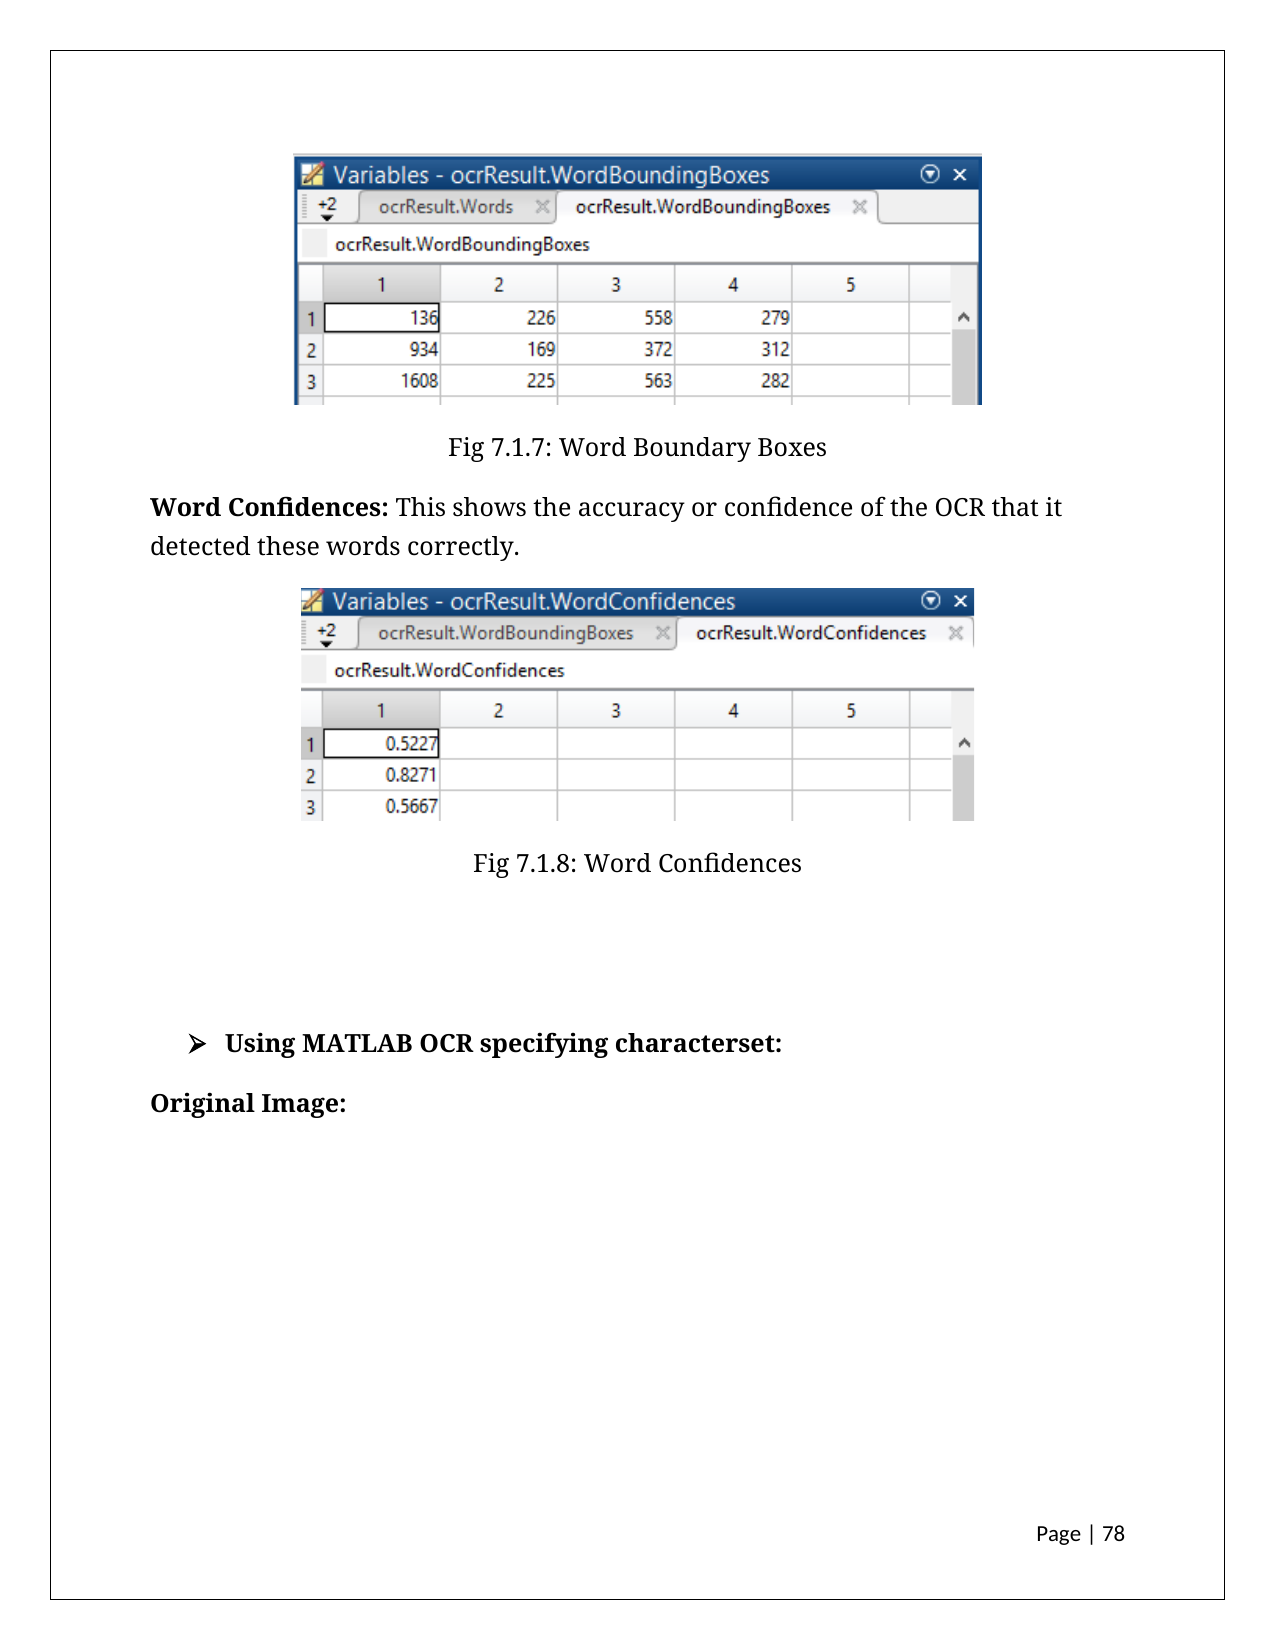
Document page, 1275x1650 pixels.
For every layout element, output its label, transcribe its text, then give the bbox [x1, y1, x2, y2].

text Original Image: [150, 1086, 1125, 1120]
list Using MATLAB OCR specifying characterset: [187, 1026, 1125, 1060]
picture [293, 150, 982, 405]
picture [301, 588, 975, 821]
text Word Confidences: This shows the accuracy or confidence of the OCR that it detected these words correctly. [150, 490, 1125, 563]
text Fig 7.1.8: Word Confidences [150, 846, 1125, 880]
text Fig 7.1.7: Word Boundary Boxes [150, 430, 1125, 464]
